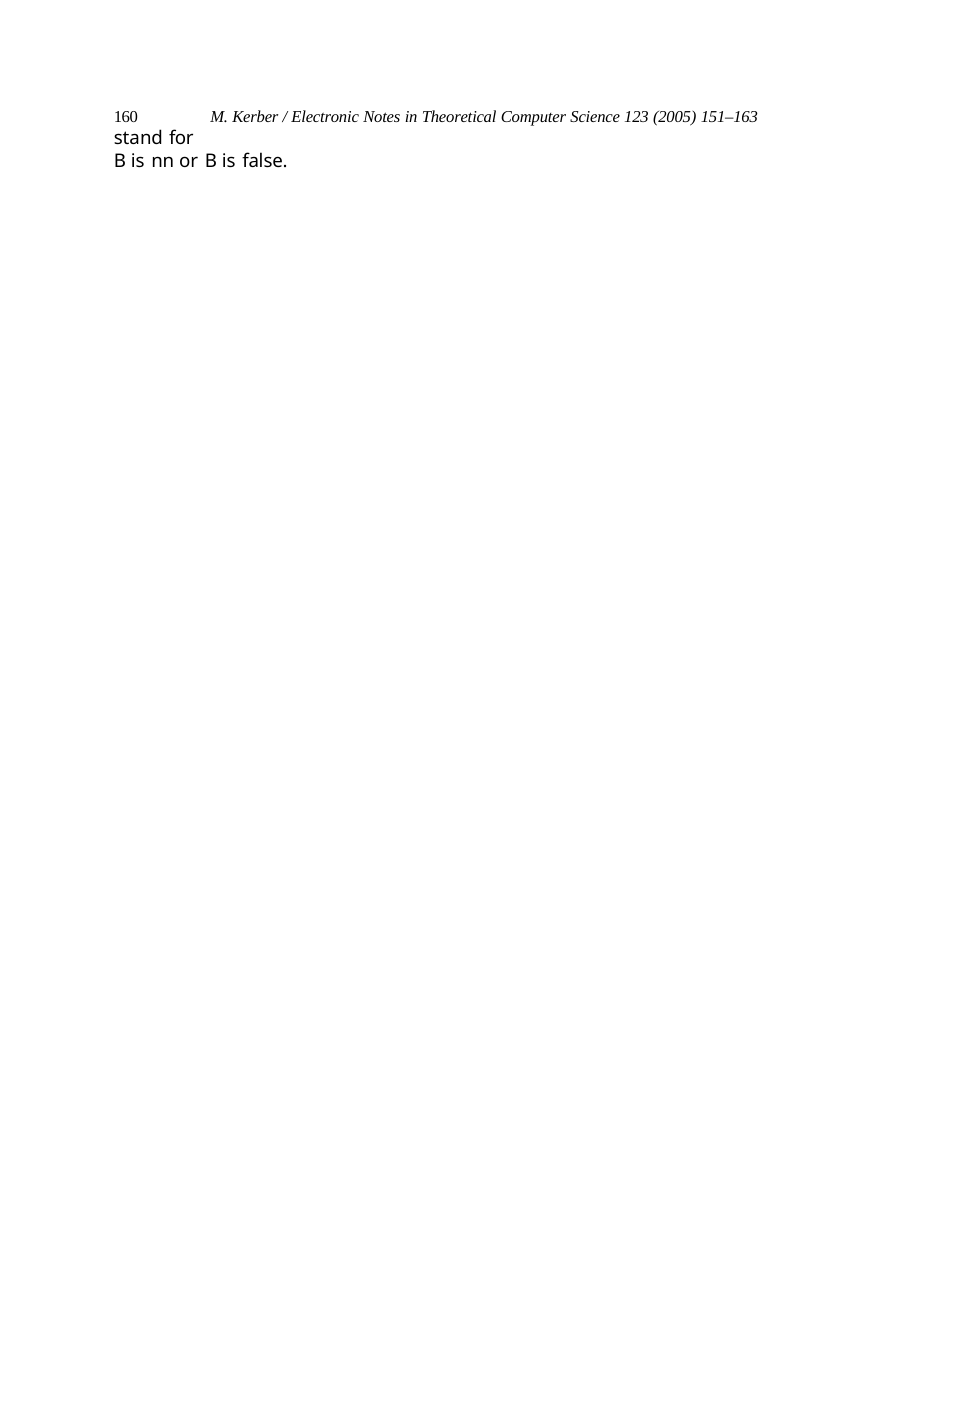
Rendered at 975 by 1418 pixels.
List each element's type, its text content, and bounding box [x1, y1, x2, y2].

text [113, 125, 873, 149]
text B is nn or B is false. [113, 149, 873, 172]
